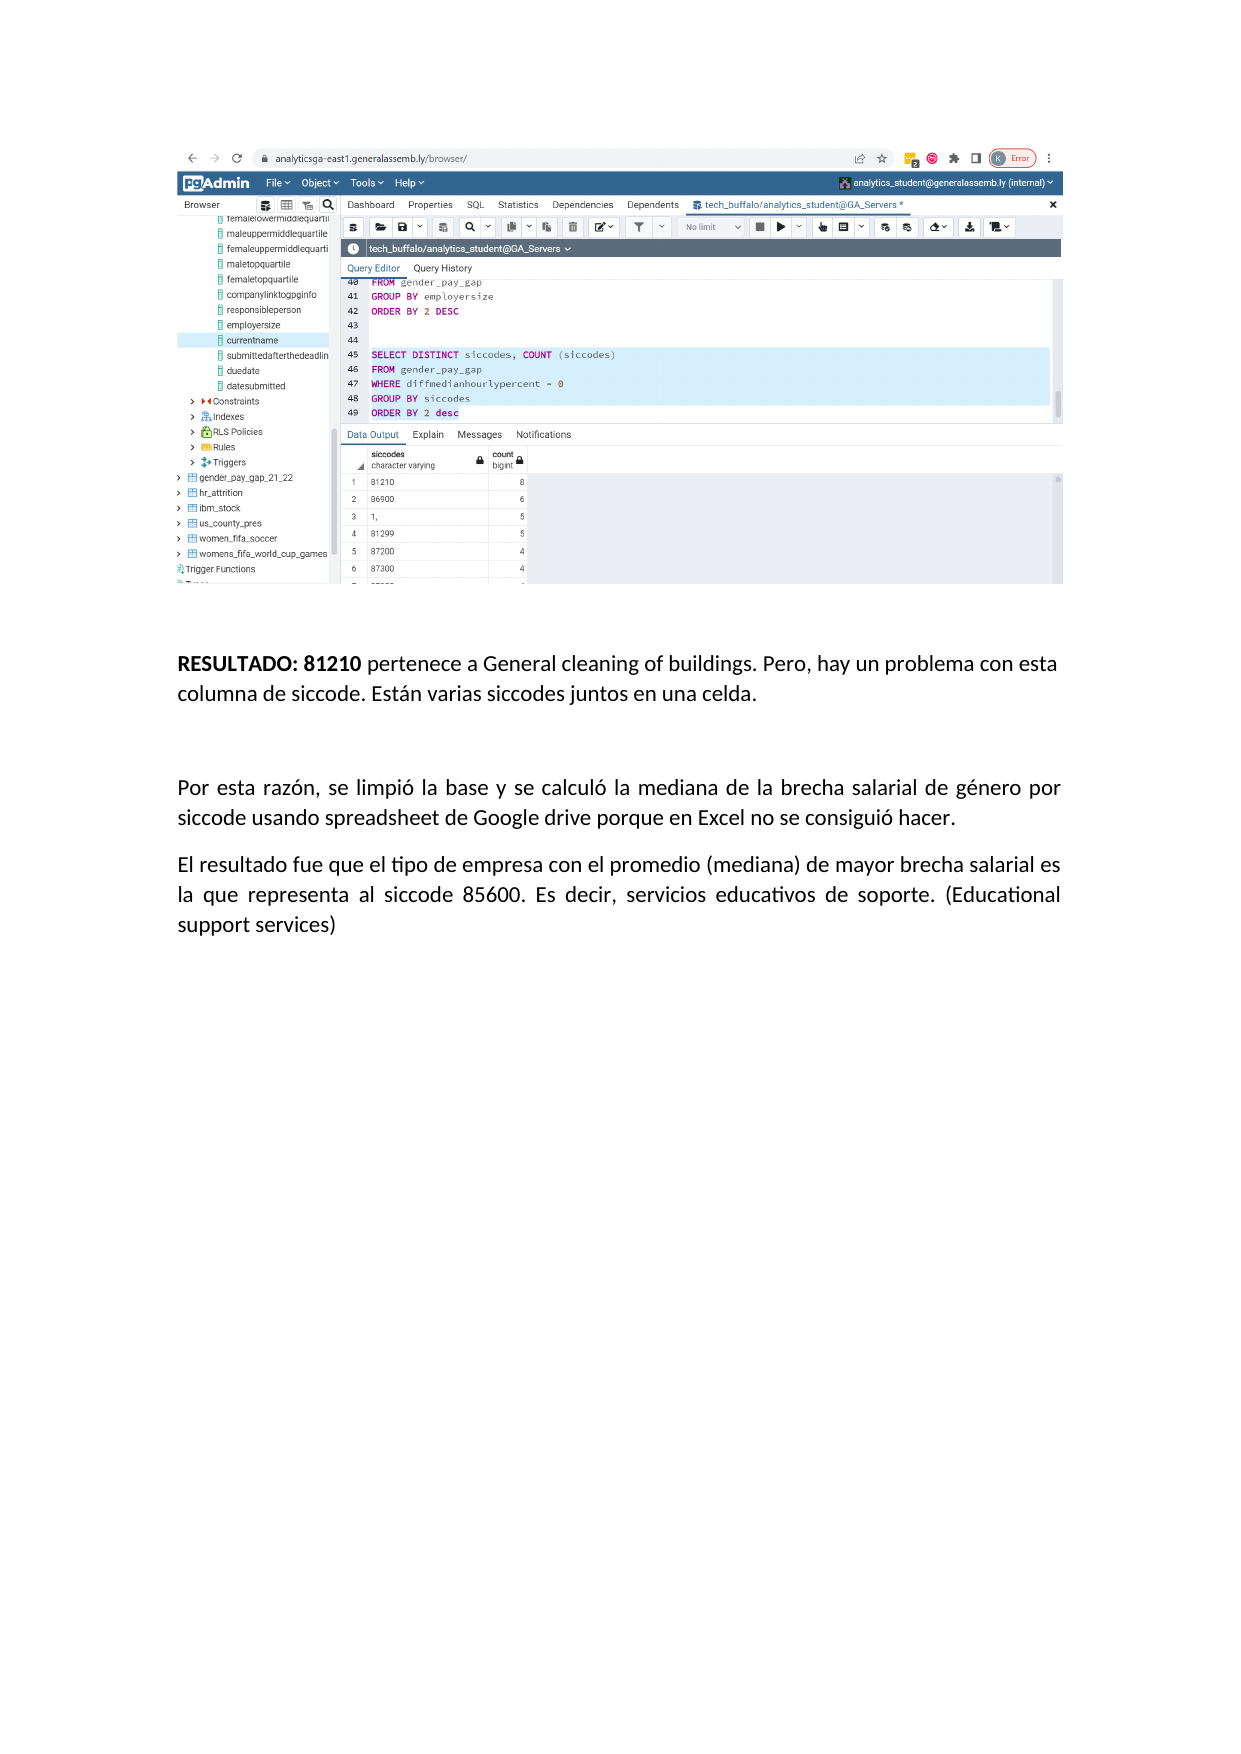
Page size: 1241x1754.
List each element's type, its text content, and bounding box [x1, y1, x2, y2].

text RESULTADO: 81210 pertenece a General cleaning of buildings. Pero, hay un problema con esta columna de siccode. Están varias siccodes juntos en una celda. [177, 649, 1063, 707]
picture [177, 147, 1063, 584]
text El resultado fue que el tipo de empresa con el promedio (mediana) de mayor brecha salarial es la que representa al siccode 85600. Es decir, servicios educativos de soporte. (Educational support services) [177, 850, 1063, 938]
text Por esta razón, se limpió la base y se calculó la mediana de la brecha salarial de género por siccode usando spreadsheet de Google drive porque en Excel no se consiguió hacer. [177, 773, 1063, 831]
